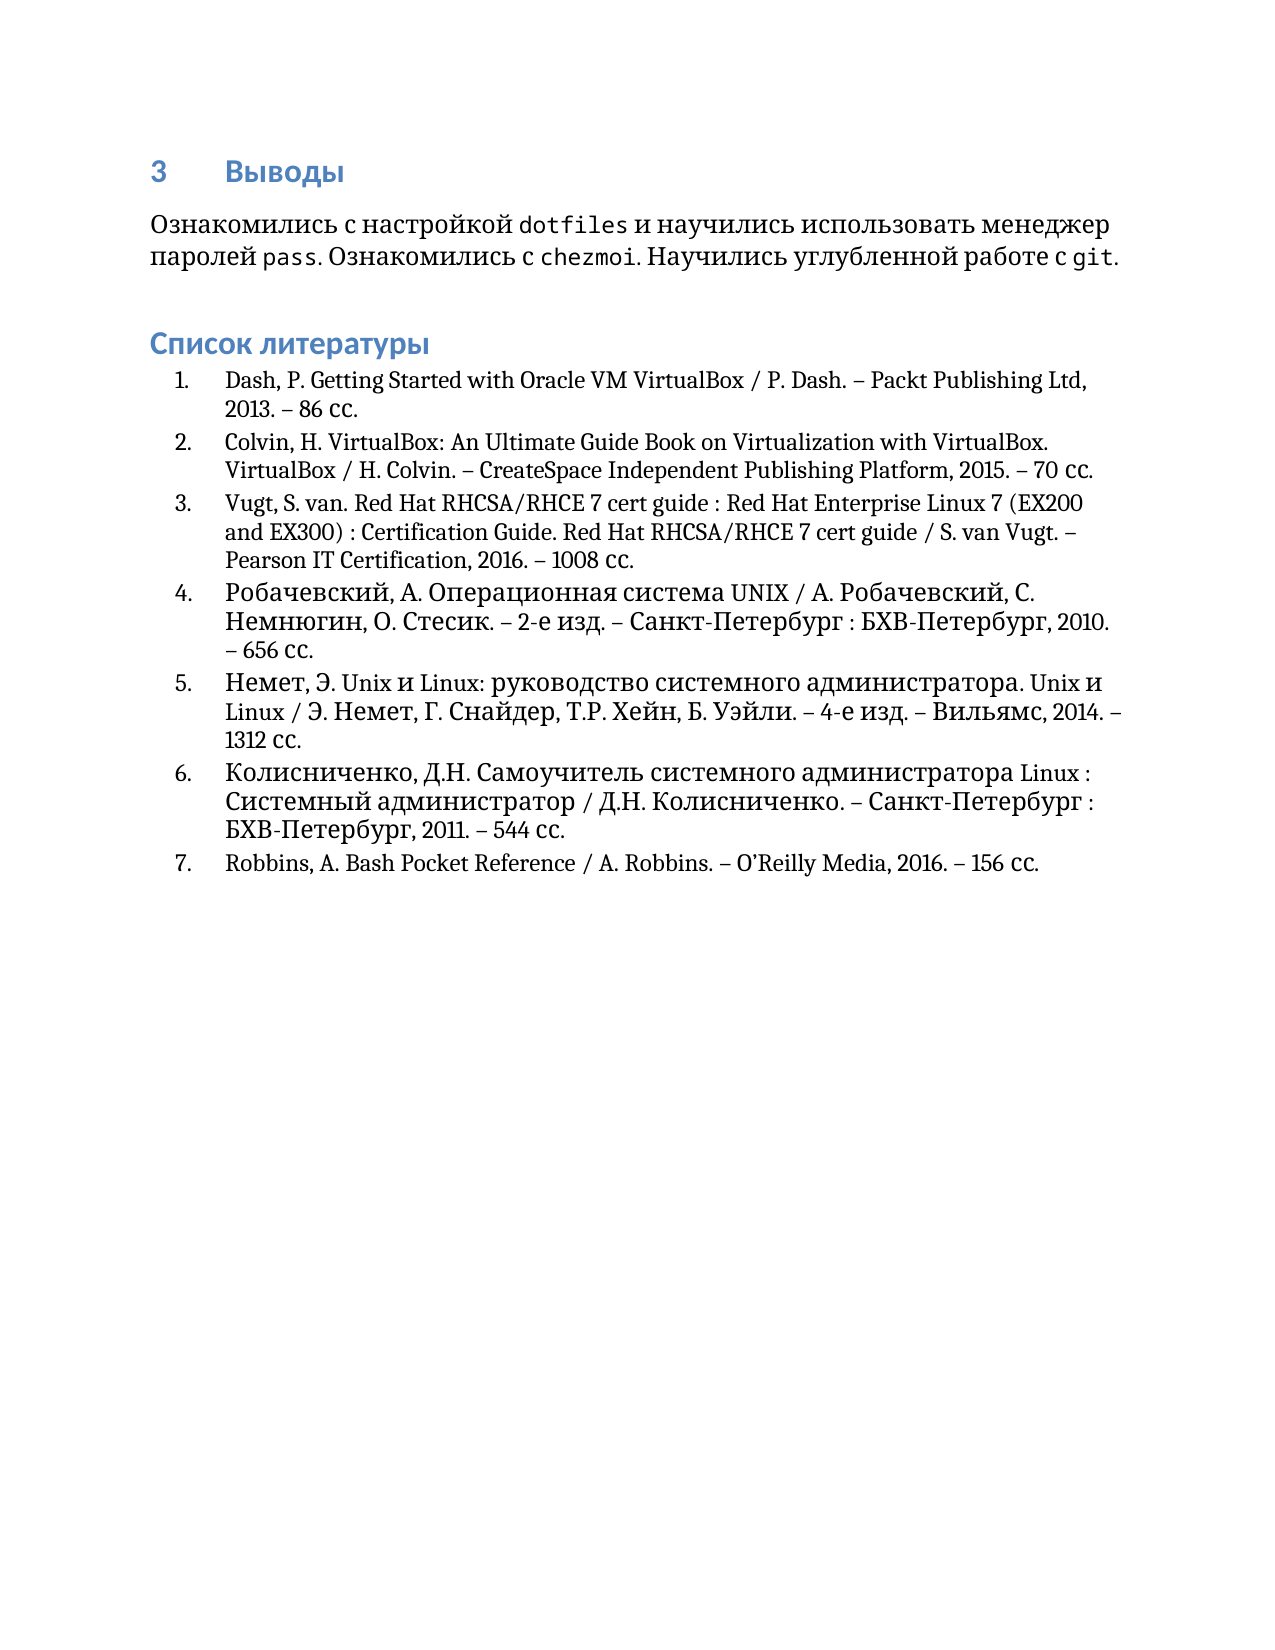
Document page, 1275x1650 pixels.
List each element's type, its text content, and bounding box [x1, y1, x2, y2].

list Немет, Э. Unix и Linux: руководство системного администратора. Unix и Linux / Э. Немет, Г. Снайдер, Т.Р. Хейн, Б. Уэйли. – 4-е изд. – Вильямс, 2014. – 1312 сс. [175, 669, 1125, 755]
subtitle 3 Выводы [150, 150, 1125, 191]
subtitle Список литературы [150, 322, 1125, 363]
list Dash, P. Getting Started with Oracle VM VirtualBox / P. Dash. – Packt Publishing Ltd, 2013. – 86 сс. [175, 366, 1125, 424]
text Ознакомились с настройкой dotfiles и научились использовать менеджер паролей pass. Ознакомились с chezmoi. Научились углубленной работе с git. [150, 209, 1125, 272]
list Vugt, S. van. Red Hat RHCSA/RHCE 7 cert guide : Red Hat Enterprise Linux 7 (EX200 and EX300) : Certification Guide. Red Hat RHCSA/RHCE 7 cert guide / S. van Vugt. – Pearson IT Certification, 2016. – 1008 сс. [175, 489, 1125, 575]
list Robbins, A. Bash Pocket Reference / A. Robbins. – O’Reilly Media, 2016. – 156 сс. [175, 849, 1125, 878]
list Колисниченко, Д.Н. Самоучитель системного администратора Linux : Системный администратор / Д.Н. Колисниченко. – Санкт-Петербург : БХВ-Петербург, 2011. – 544 сс. [175, 759, 1125, 845]
list Робачевский, А. Операционная система UNIX / А. Робачевский, С. Немнюгин, О. Стесик. – 2-е изд. – Санкт-Петербург : БХВ-Петербург, 2010. – 656 сс. [175, 579, 1125, 665]
list Colvin, H. VirtualBox: An Ultimate Guide Book on Virtualization with VirtualBox. VirtualBox / H. Colvin. – CreateSpace Independent Publishing Platform, 2015. – 70 сс. [175, 428, 1125, 485]
